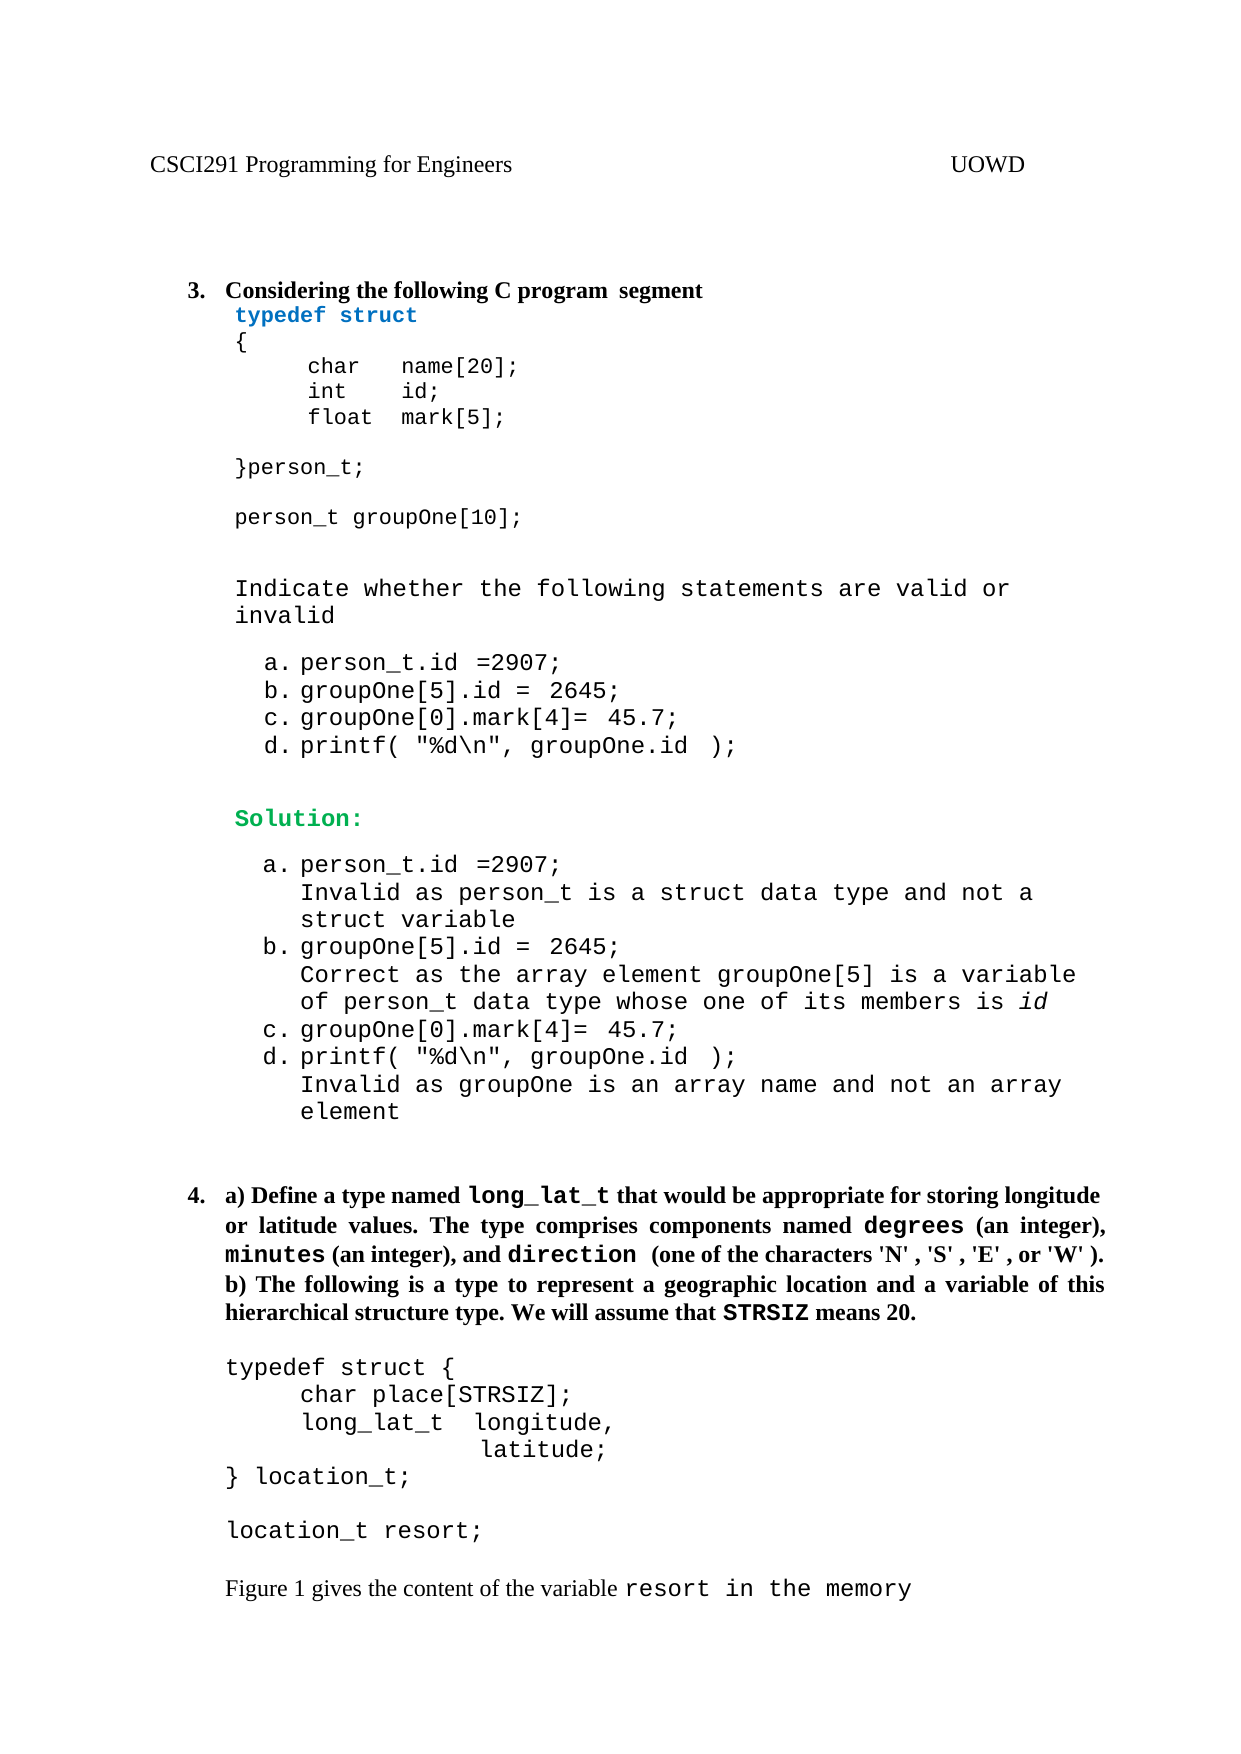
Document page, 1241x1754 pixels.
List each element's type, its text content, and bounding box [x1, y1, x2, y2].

list Correct as the array element groupOne[5] is a variable of person_t data type whose one of its members is id [300, 962, 1106, 1017]
text person_t groupOne[10]; [234, 507, 573, 531]
text Indicate whether the following statements are valid or invalid [234, 577, 1073, 631]
text float mark[5]; [307, 406, 583, 431]
text char place[STRSIZ]; [225, 1383, 1106, 1410]
list Invalid as person_t is a struct data type and not a struct variable [300, 880, 1106, 934]
list groupOne[0].mark[4]= 45.7; [263, 706, 1106, 733]
list person_t.id =2907; [263, 651, 1106, 678]
text }person_t; [234, 456, 573, 481]
list printf( "%d\n", groupOne.id ); [262, 1044, 1106, 1072]
text { [234, 330, 1106, 354]
text location_t resort; [225, 1519, 1106, 1546]
text } location_t; [225, 1464, 1106, 1492]
list a) Define a type named long_lat_t that would be appropriate for storing longitude [187, 1181, 1106, 1211]
text latitude; [375, 1437, 1106, 1464]
list groupOne[5].id = 2645; [263, 678, 1106, 705]
list person_t.id =2907; [262, 853, 1106, 880]
list printf( "%d\n", groupOne.id ); [263, 733, 1106, 761]
list Considering the following C program segment [187, 276, 1106, 303]
list or latitude values. The type comprises components named degrees (an integer), minutes (an integer), and direction (one of the characters 'N' , 'S' , 'E' , or 'W' ). [225, 1211, 1106, 1270]
list groupOne[5].id = 2645; [262, 935, 1106, 962]
text Figure 1 gives the content of the variable resort in the memory [225, 1574, 1106, 1604]
text typedef struct [234, 304, 573, 329]
text int id; [307, 380, 583, 405]
list b) The following is a type to represent a geographic location and a variable of this hierarchical structure type. We will assume that STRSIZ means 20. [225, 1270, 1106, 1327]
text typedef struct { [225, 1356, 1106, 1383]
list groupOne[0].mark[4]= 45.7; [262, 1017, 1106, 1044]
text char name[20]; [307, 355, 583, 380]
text Solution: [234, 806, 1073, 833]
text long_lat_t longitude, [225, 1410, 1106, 1437]
list Invalid as groupOne is an array name and not an array element [300, 1072, 1106, 1126]
